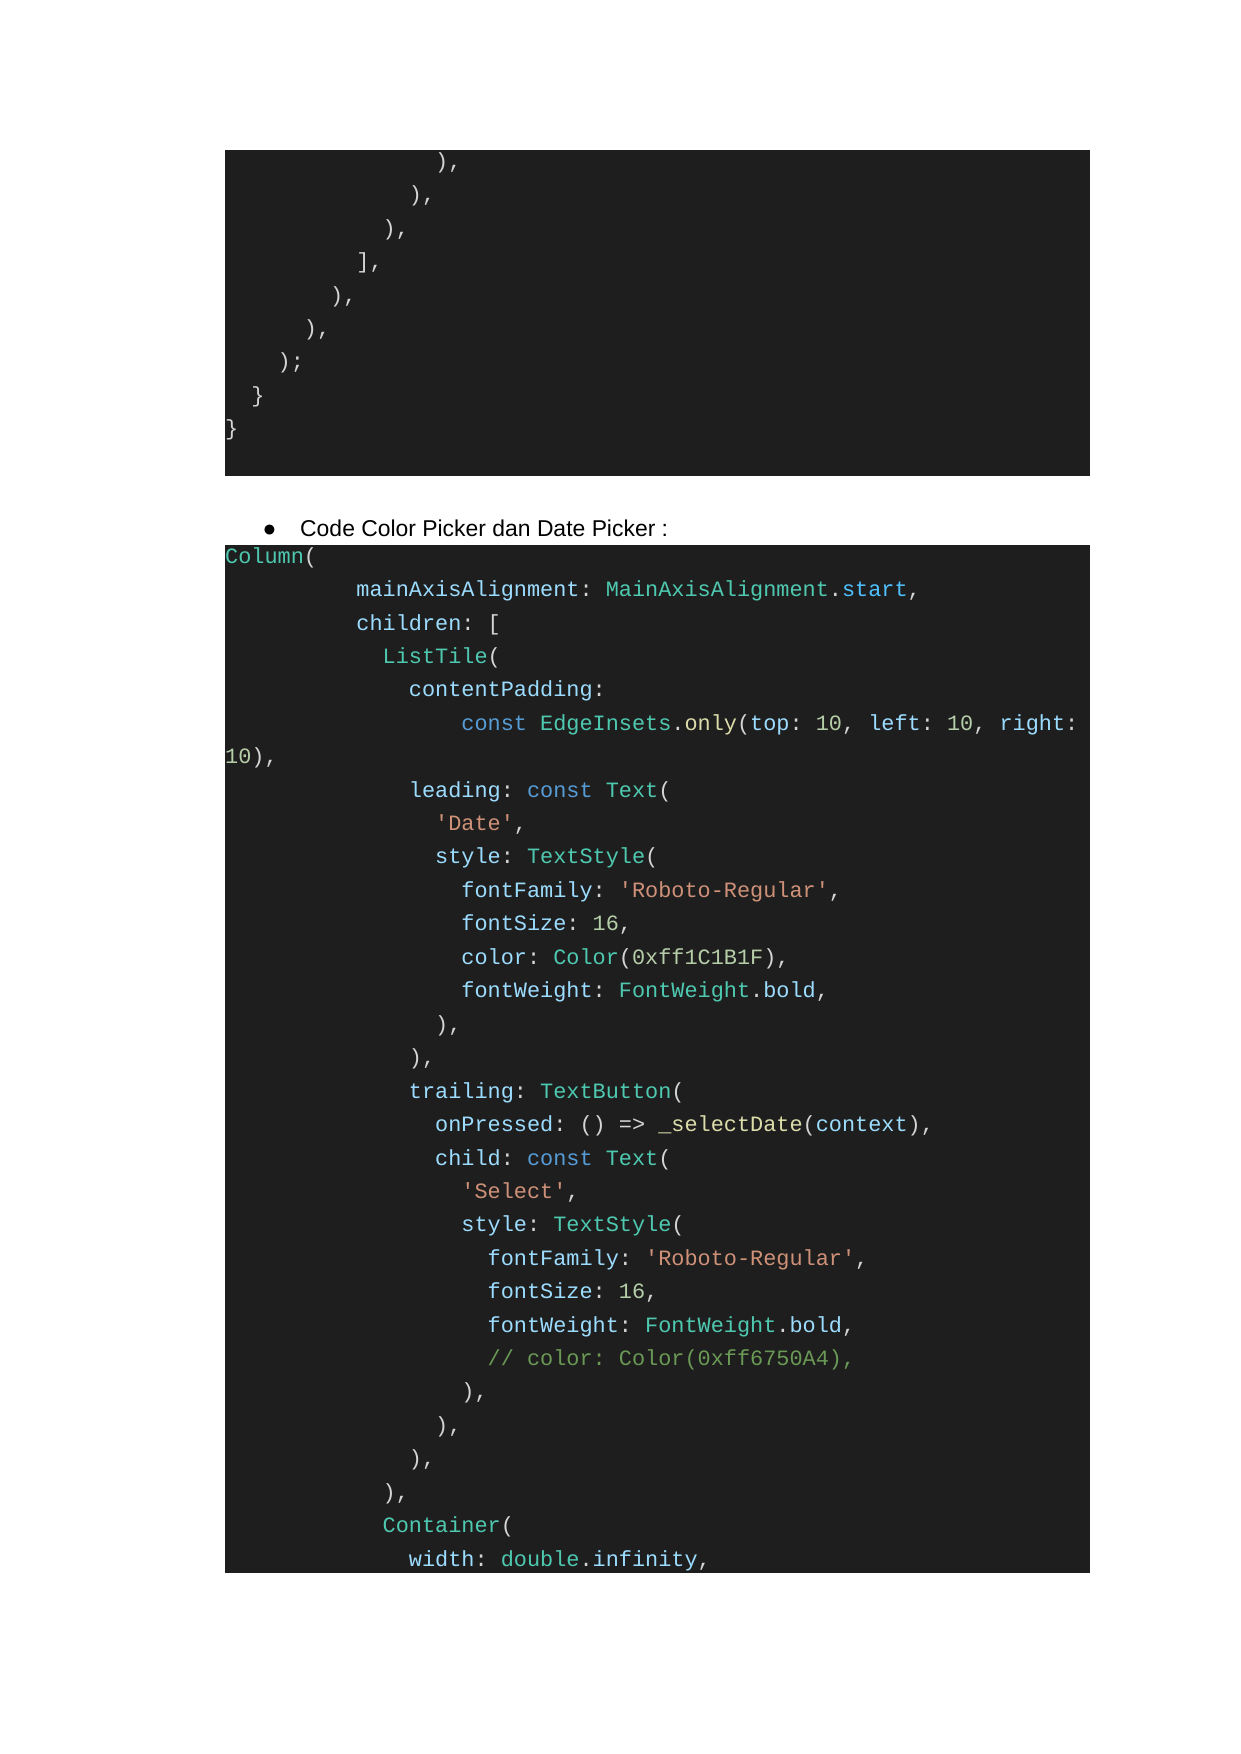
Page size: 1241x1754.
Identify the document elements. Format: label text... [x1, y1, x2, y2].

text trailing: TextButton( [225, 1080, 1090, 1104]
text fontSize: 16, [225, 913, 1090, 937]
text ), [225, 1013, 1090, 1038]
text fontWeight: FontWeight.bold, [225, 1314, 1090, 1339]
text ), [225, 150, 1090, 175]
text style: TextStyle( [225, 846, 1090, 871]
text style: TextStyle( [225, 1213, 1090, 1238]
text fontWeight: FontWeight.bold, [225, 979, 1090, 1004]
text fontSize: 16, [225, 1280, 1090, 1305]
text fontFamily: 'Roboto-Regular', [225, 1247, 1090, 1272]
text } [225, 417, 1090, 442]
text width: double.infinity, [225, 1548, 1090, 1573]
text children: [ [225, 612, 1090, 636]
text ), [225, 317, 1090, 342]
list Code Color Picker dan Date Picker : [262, 514, 1090, 541]
text ), [225, 217, 1090, 242]
text } [225, 384, 1090, 409]
text // color: Color(0xff6750A4), [225, 1347, 1090, 1372]
text 'Date', [225, 812, 1090, 837]
text ], [225, 250, 1090, 275]
text ), [225, 1414, 1090, 1439]
text Container( [225, 1514, 1090, 1539]
text mainAxisAlignment: MainAxisAlignment.start, [225, 578, 1090, 603]
text ), [225, 1448, 1090, 1472]
text ), [225, 1481, 1090, 1506]
text leading: const Text( [225, 779, 1090, 804]
text const EdgeInsets.only(top: 10, left: 10, right: 10), [225, 712, 1090, 770]
text ), [225, 183, 1090, 208]
text child: const Text( [225, 1147, 1090, 1171]
text ), [225, 284, 1090, 308]
text contentPadding: [225, 678, 1090, 703]
text Column( [225, 545, 1090, 569]
text fontFamily: 'Roboto-Regular', [225, 879, 1090, 904]
text 'Select', [225, 1180, 1090, 1205]
text ListTile( [225, 645, 1090, 670]
text ), [225, 1381, 1090, 1406]
text ); [225, 351, 1090, 375]
text ), [225, 1046, 1090, 1071]
text onPressed: () => _selectDate(context), [225, 1113, 1090, 1138]
text color: Color(0xff1C1B1F), [225, 946, 1090, 971]
